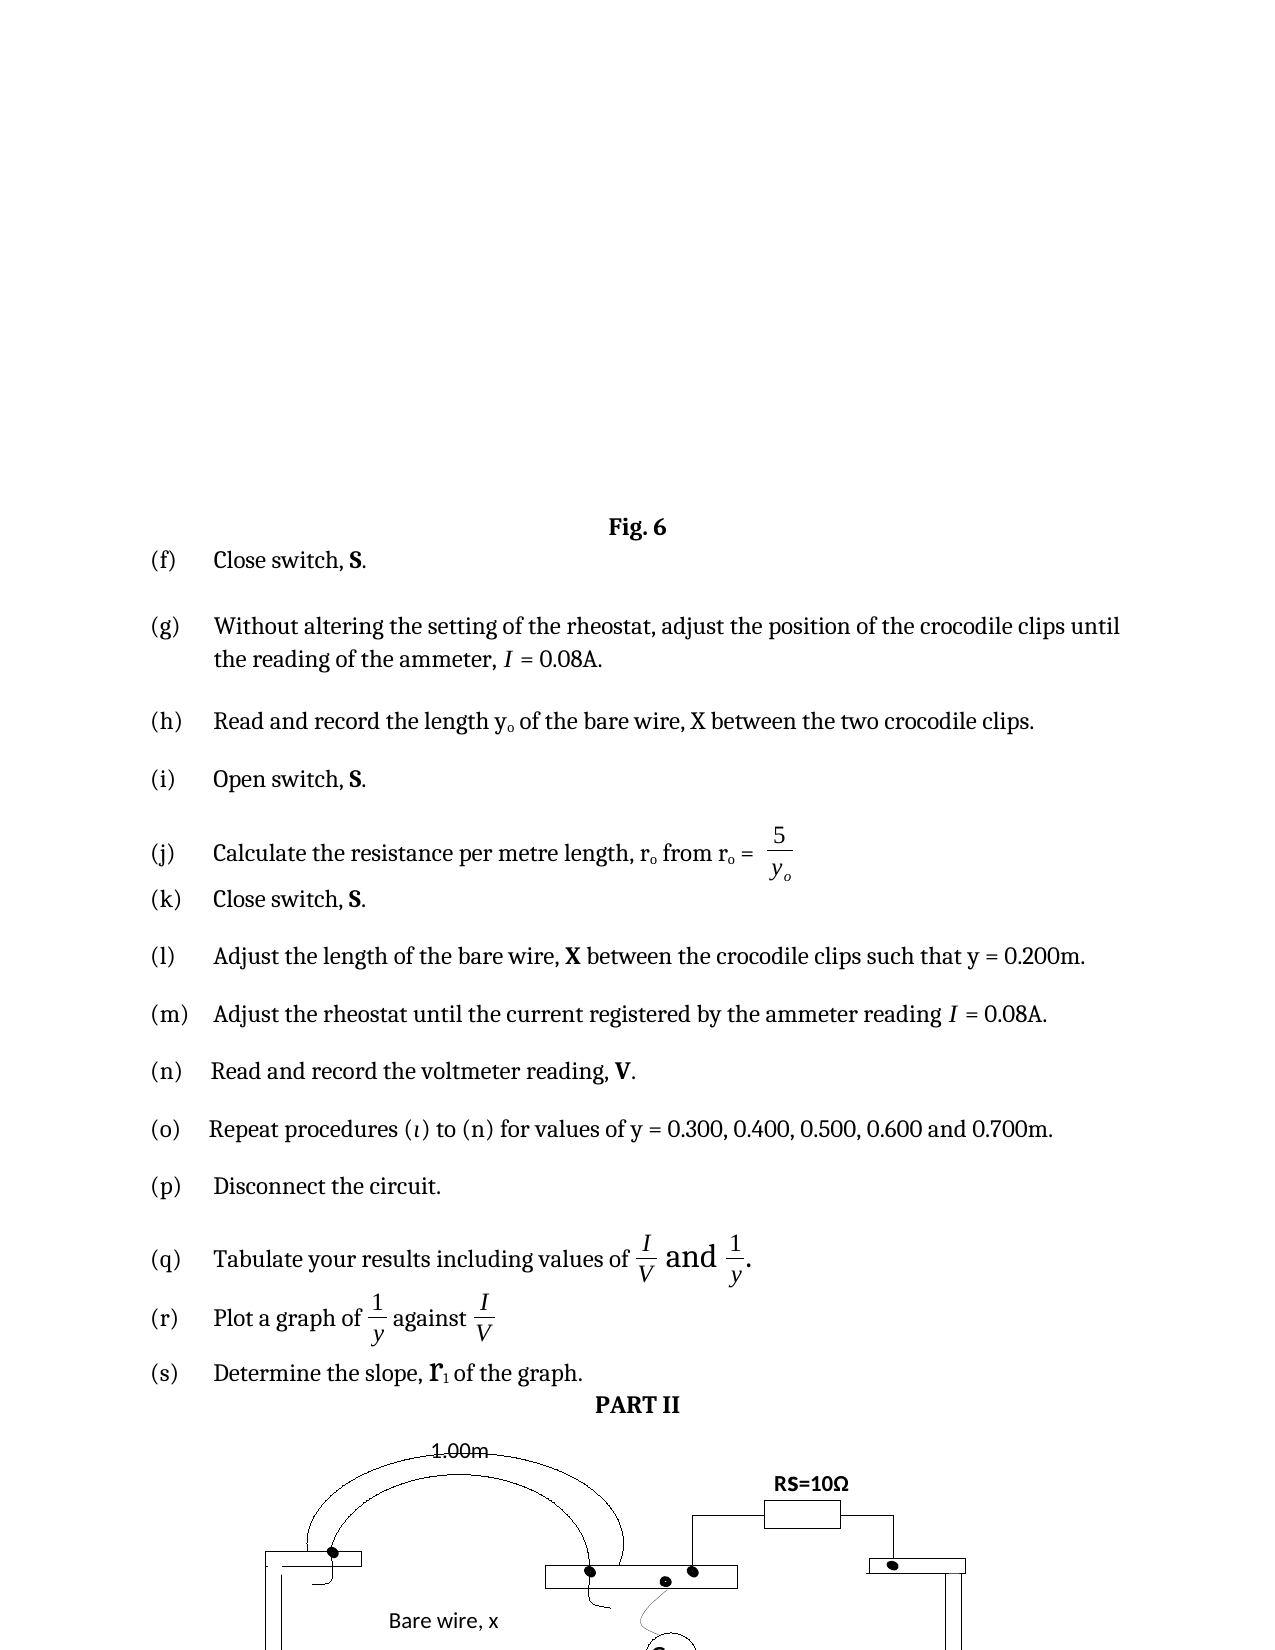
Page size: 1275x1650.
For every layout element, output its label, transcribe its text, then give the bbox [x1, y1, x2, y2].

text (i) Open switch, S. [150, 764, 1125, 793]
text (n) Read and record the voltmeter reading, V. [150, 1057, 1125, 1086]
text (p) Disconnect the circuit. [150, 1172, 1125, 1201]
text (k) Close switch, S. [150, 885, 1125, 913]
text Fig. 6 [150, 513, 1125, 542]
text (r) Plot a graph of against [150, 1289, 1125, 1348]
text (o) Repeat procedures () to (n) for values of y = 0.300, 0.400, 0.500, 0.600 and 0.700m. [150, 1115, 1125, 1143]
text (h) Read and record the length yo of the bare wire, X between the two crocodile clips. [150, 707, 1125, 736]
text (l) Adjust the length of the bare wire, X between the crocodile clips such that y = 0.200m. [150, 942, 1125, 971]
text (m) Adjust the rheostat until the current registered by the ammeter reading = 0.08A. [150, 1000, 1125, 1028]
text (j) Calculate the resistance per metre length, ro from ro = [150, 822, 1125, 885]
text (f) Close switch, S. [150, 546, 1125, 575]
text (s) Determine the slope, r1 of the graph. [150, 1348, 1125, 1391]
text PART II [150, 1391, 1125, 1419]
text (g) Without altering the setting of the rheostat, adjust the position of the crocodile clips until the reading of the ammeter, = 0.08A. [150, 612, 1125, 674]
text (q) Tabulate your results including values of and . [150, 1230, 1125, 1289]
